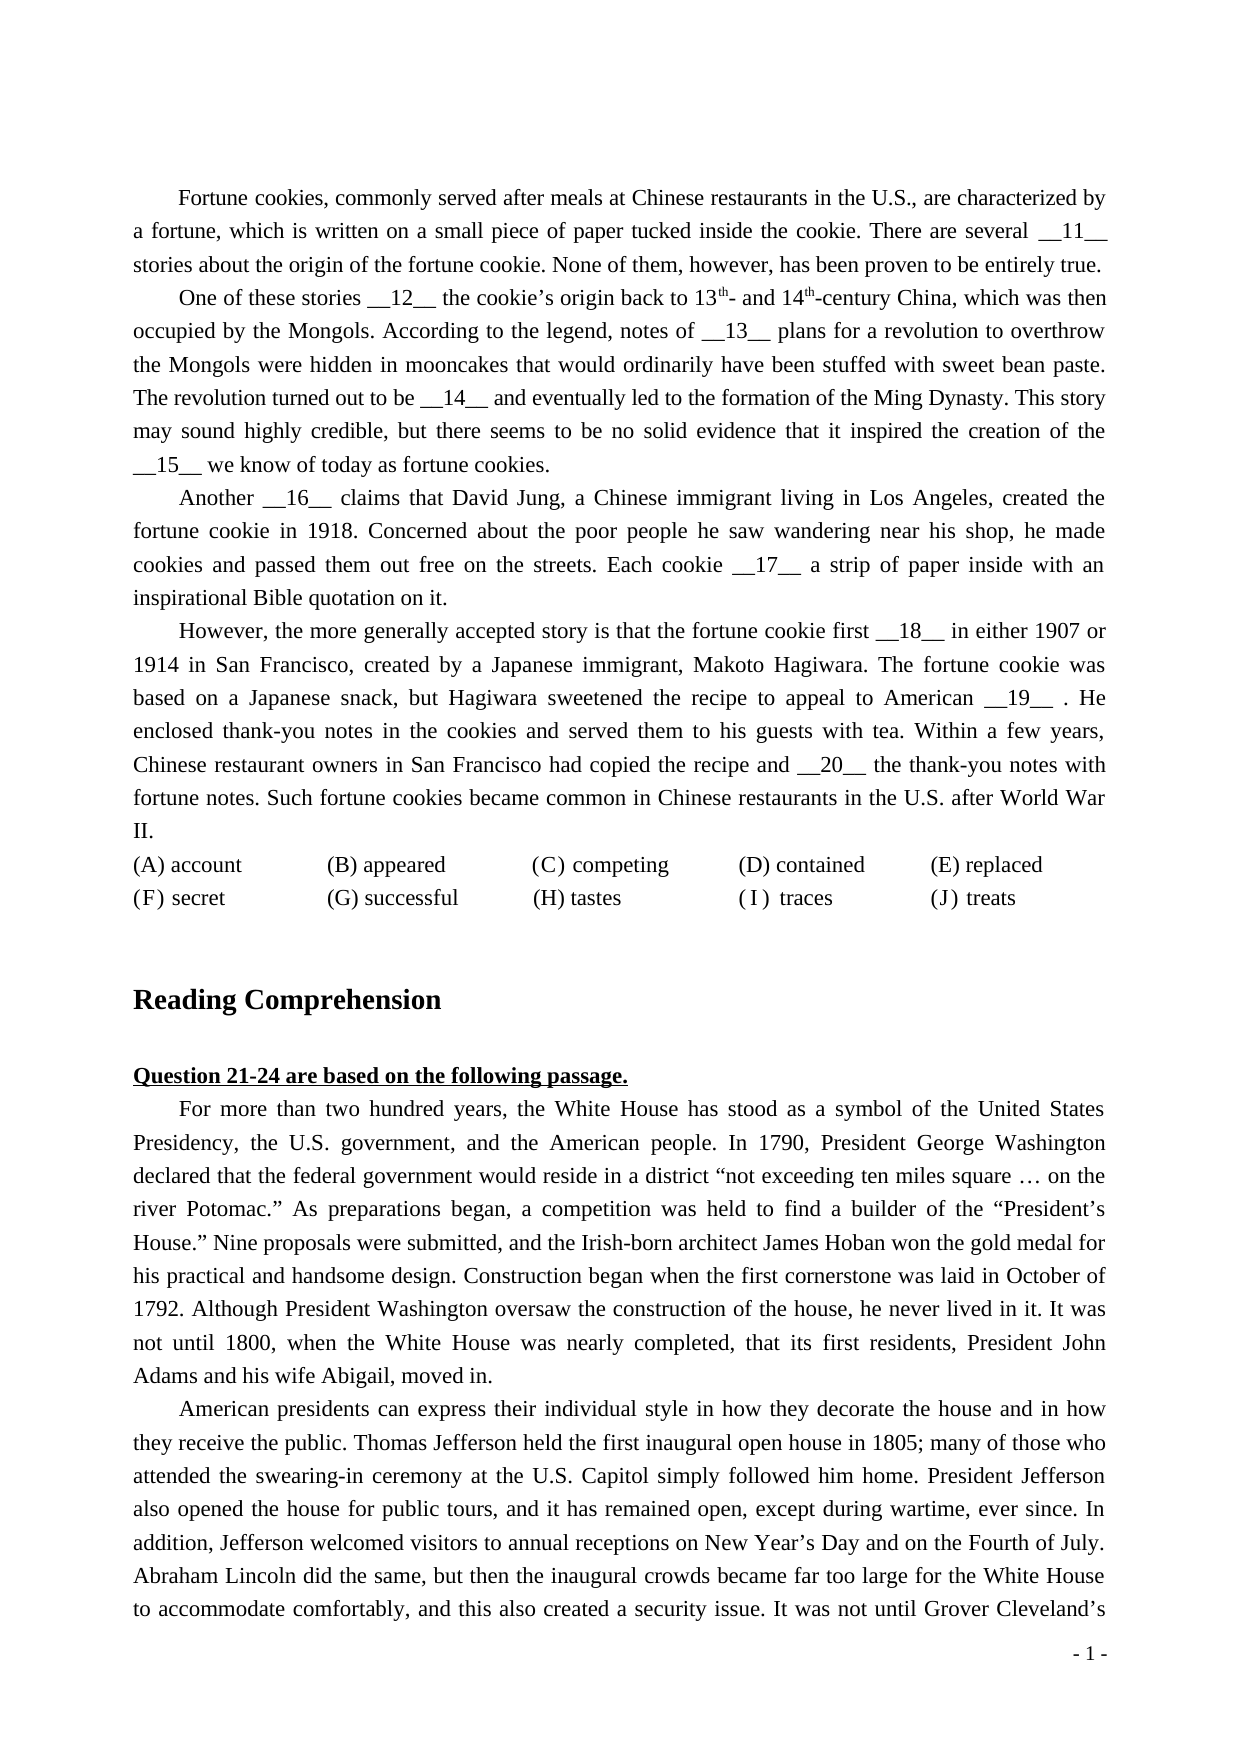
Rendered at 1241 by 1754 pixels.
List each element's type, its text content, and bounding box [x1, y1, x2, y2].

text For more than two hundred years, the White House has stood as a symbol of the United States Presidency, the U.S. government, and the American people. In 1790, President George Washington declared that the federal government would reside in a district “not exceeding ten miles square … on the river Potomac.” As preparations began, a competition was held to find a builder of the “President’s House.” Nine proposals were submitted, and the Irish-born architect James Hoban won the gold medal for his practical and handsome design. Construction began when the first cornerstone was laid in October of 1792. Although President Washington oversaw the construction of the house, he never lived in it. It was not until 1800, when the White House was nearly completed, that its first residents, President John Adams and his wife Abigail, moved in. [133, 1088, 1107, 1388]
text However, the more generally accepted story is that the fortune cookie first __18__ in either 1907 or 1914 in San Francisco, created by a Japanese immigrant, Makoto Hagiwara. The fortune cookie was based on a Japanese snack, but Hagiwara sweetened the recipe to appeal to American __19__ . He enclosed thank-you notes in the cookies and served them to his guests with tea. Within a few years, Chinese restaurant owners in San Francisco had copied the recipe and __20__ the thank-you notes with fortune notes. Such fortune cookies became common in Chinese restaurants in the U.S. after World War II. [133, 611, 1107, 844]
text Reading Comprehension [133, 982, 1107, 1016]
text Question 21-24 are based on the following passage. [133, 1052, 1107, 1088]
text Fortune cookies, commonly served after meals at Chinese restaurants in the U.S., are characterized by a fortune, which is written on a small piece of paper tucked inside the cookie. There are several __11__ stories about the origin of the fortune cookie. None of them, however, has been proven to be entirely true. [133, 177, 1107, 277]
text (A) account (B) appeared (C) competing (D) contained (E) replaced [133, 844, 1107, 877]
text One of these stories __12__ the cookie’s origin back to 13th- and 14th-century China, which was then occupied by the Mongols. According to the legend, notes of __13__ plans for a revolution to overthrow the Mongols were hidden in mooncakes that would ordinarily have been stuffed with sweet bean paste. The revolution turned out to be __14__ and eventually led to the formation of the Ming Dynasty. This story may sound highly credible, but there seems to be no solid evidence that it inspired the creation of the __15__ we know of today as fortune cookies. [133, 277, 1107, 477]
text (F) secret (G) successful (H) tastes (I) traces (J) treats [133, 877, 1107, 911]
text Another __16__ claims that David Jung, a Chinese immigrant living in Los Angeles, created the fortune cookie in 1918. Concerned about the poor people he saw wandering near his shop, he made cookies and passed them out free on the streets. Each cookie __17__ a strip of paper inside with an inspirational Bible quotation on it. [133, 477, 1107, 611]
